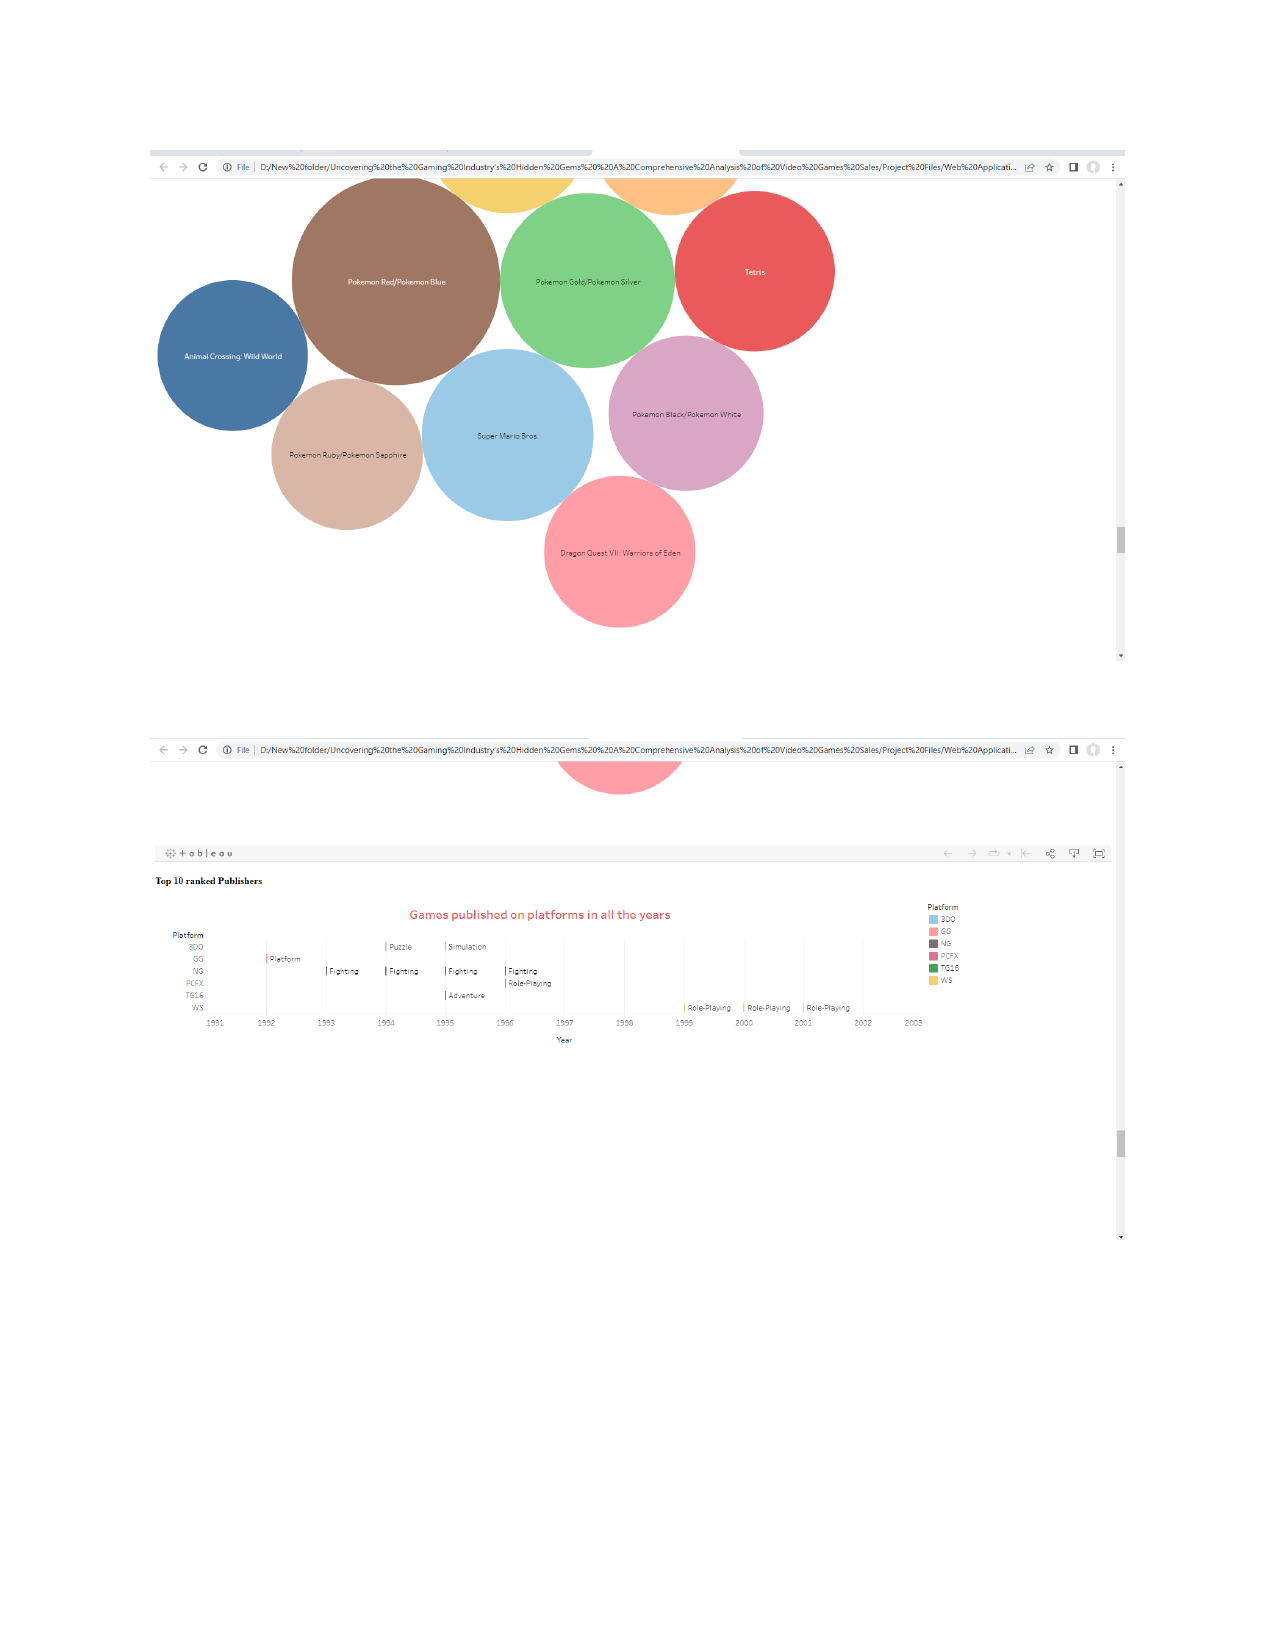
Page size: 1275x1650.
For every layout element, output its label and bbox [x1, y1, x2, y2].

picture [150, 738, 1125, 1240]
picture [150, 150, 1125, 661]
